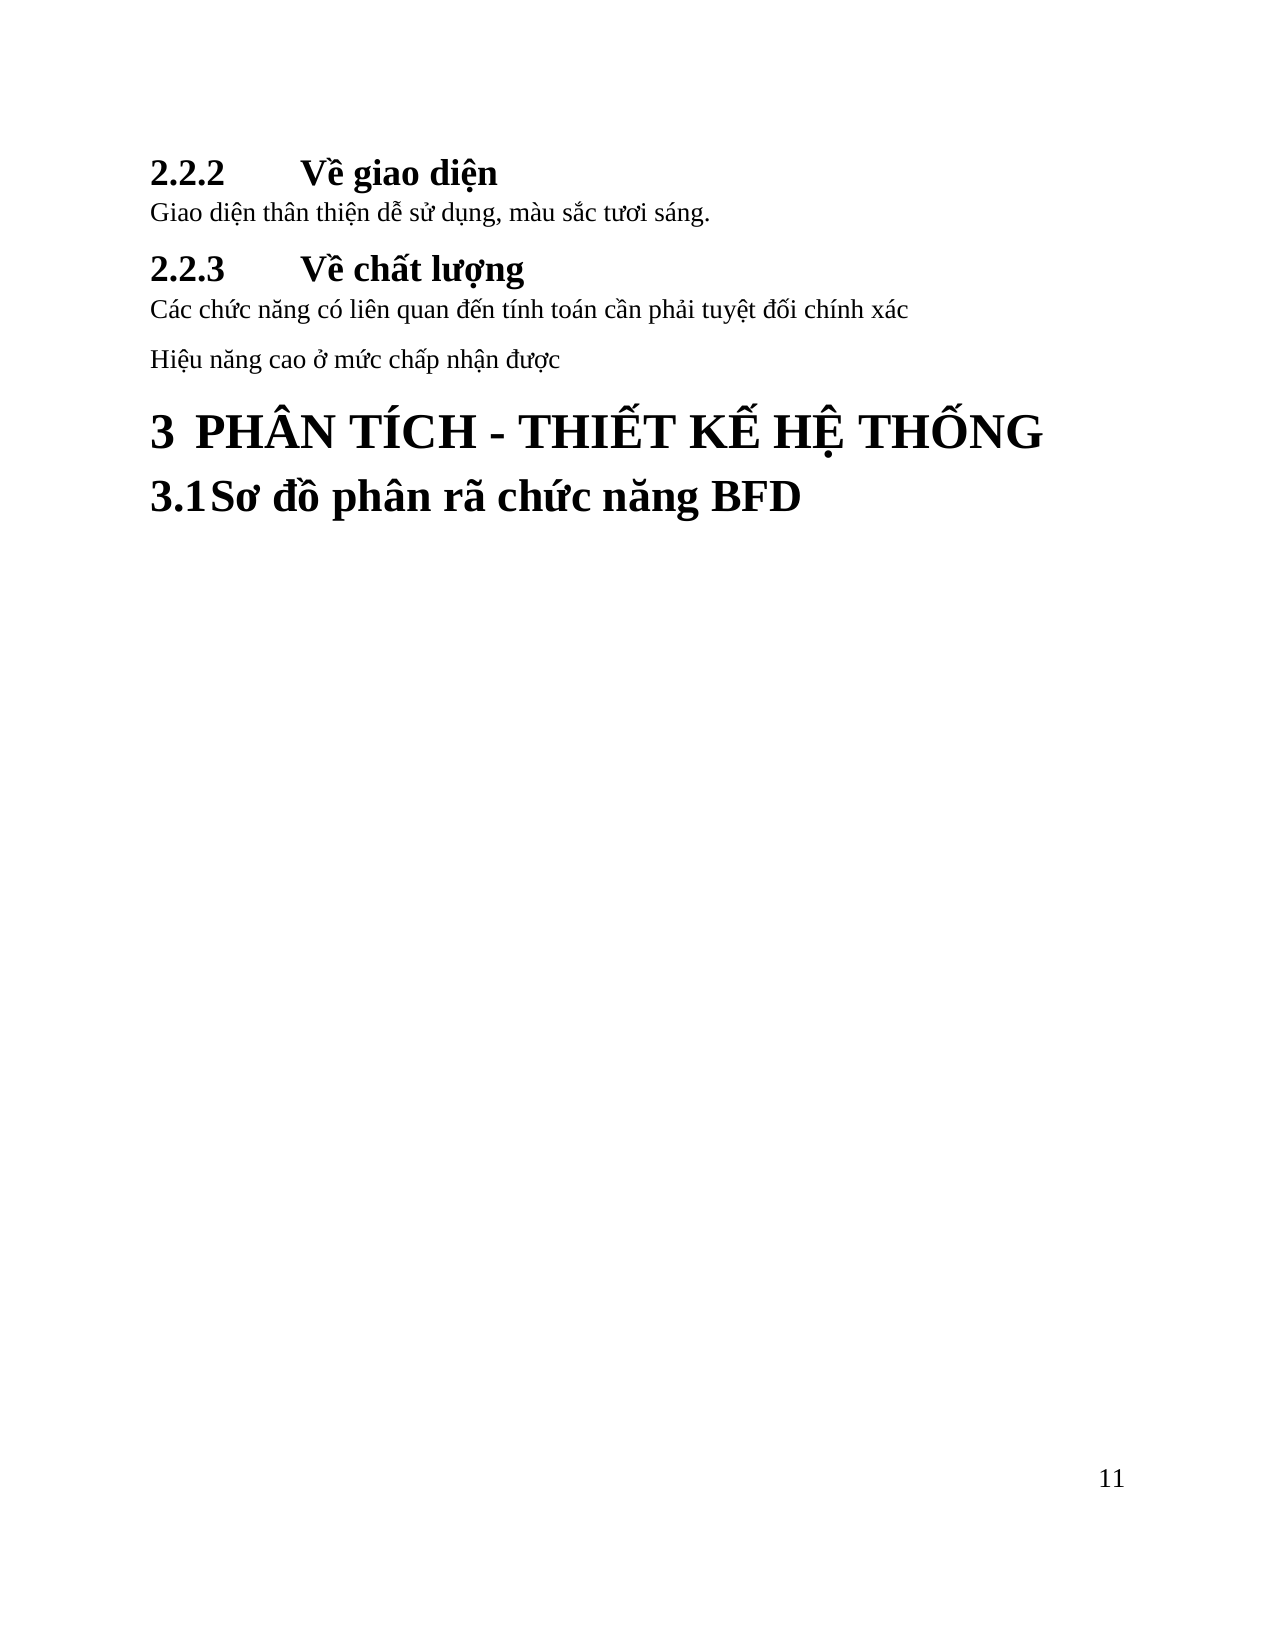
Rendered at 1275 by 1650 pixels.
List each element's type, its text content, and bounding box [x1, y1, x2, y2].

subtitle PHÂN TÍCH - THIẾT KẾ HỆ THỐNG [150, 402, 1125, 459]
subtitle Sơ đồ phân rã chức năng BFD [150, 468, 1125, 521]
text Hiệu năng cao ở mức chấp nhận được [150, 343, 1125, 375]
text Các chức năng có liên quan đến tính toán cần phải tuyệt đối chính xác [150, 293, 1125, 324]
text Giao diện thân thiện dễ sử dụng, màu sắc tươi sáng. [150, 197, 1125, 228]
subtitle Về chất lượng [150, 247, 1125, 290]
subtitle Về giao diện [150, 150, 1125, 193]
